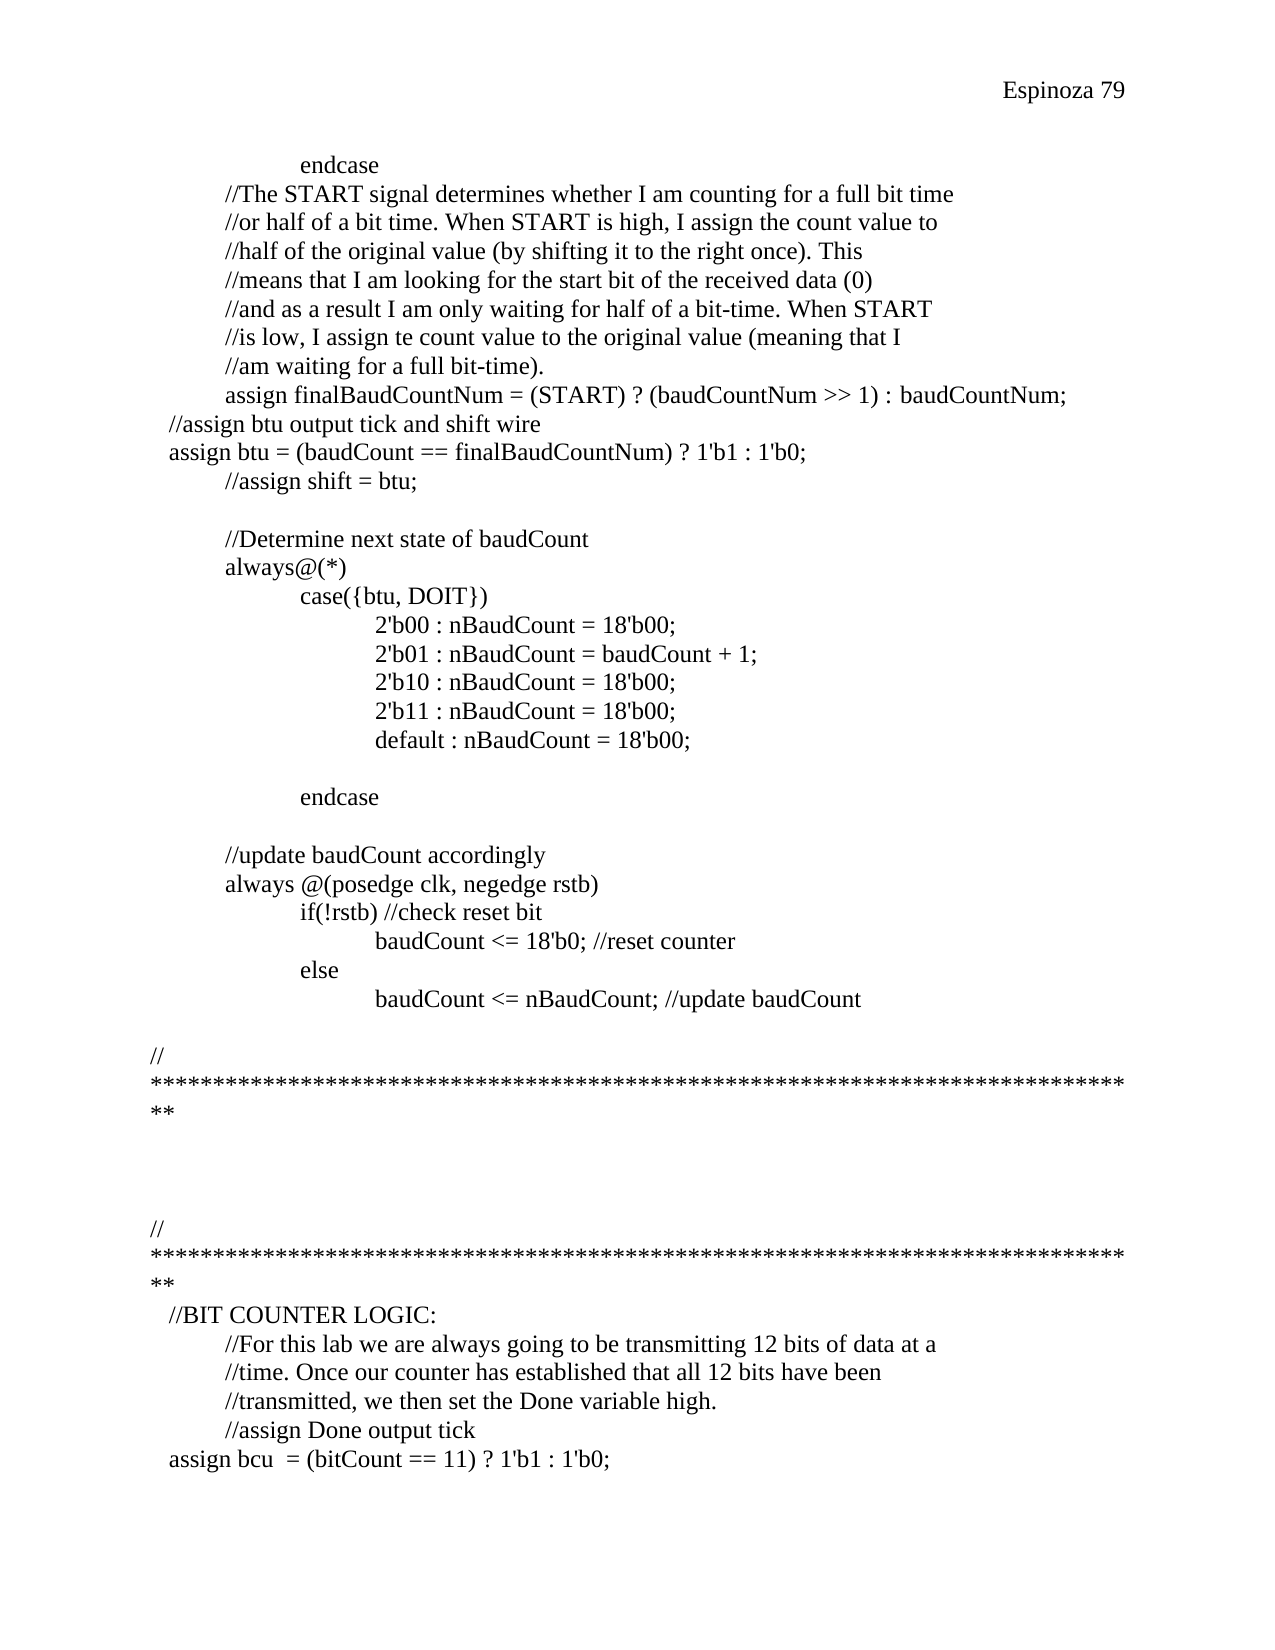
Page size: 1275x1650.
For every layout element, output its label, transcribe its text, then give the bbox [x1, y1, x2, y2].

text assign bcu = (bitCount == 11) ? 1'b1 : 1'b0; [150, 1444, 1125, 1472]
text //******************************************************************************** [150, 1214, 1125, 1300]
text //The START signal determines whether I am counting for a full bit time [150, 179, 1125, 207]
text //BIT COUNTER LOGIC: [150, 1300, 1125, 1329]
text else [150, 955, 1125, 984]
text assign btu = (baudCount == finalBaudCountNum) ? 1'b1 : 1'b0; [150, 437, 1125, 466]
text //Determine next state of baudCount [150, 524, 1125, 552]
text if(!rstb) //check reset bit [150, 897, 1125, 926]
text default : nBaudCount = 18'b00; [150, 725, 1125, 754]
text //transmitted, we then set the Done variable high. [150, 1386, 1125, 1415]
text endcase [150, 150, 1125, 179]
text //For this lab we are always going to be transmitting 12 bits of data at a [150, 1329, 1125, 1357]
text //update baudCount accordingly [150, 840, 1125, 869]
text //******************************************************************************** [150, 1041, 1125, 1127]
text always @(posedge clk, negedge rstb) [150, 869, 1125, 897]
text 2'b01 : nBaudCount = baudCount + 1; [150, 639, 1125, 667]
text case({btu, DOIT}) [150, 581, 1125, 610]
text //time. Once our counter has established that all 12 bits have been [150, 1357, 1125, 1386]
text //is low, I assign te count value to the original value (meaning that I [150, 322, 1125, 351]
text //assign shift = btu; [150, 466, 1125, 495]
text //half of the original value (by shifting it to the right once). This [150, 236, 1125, 265]
text 2'b00 : nBaudCount = 18'b00; [150, 610, 1125, 639]
text baudCount <= nBaudCount; //update baudCount [150, 984, 1125, 1012]
text //or half of a bit time. When START is high, I assign the count value to [150, 207, 1125, 236]
text //assign btu output tick and shift wire [150, 409, 1125, 437]
text baudCount <= 18'b0; //reset counter [150, 926, 1125, 955]
text 2'b11 : nBaudCount = 18'b00; [150, 696, 1125, 725]
text 2'b10 : nBaudCount = 18'b00; [150, 667, 1125, 696]
text assign finalBaudCountNum = (START) ? (baudCountNum >> 1) : baudCountNum; [150, 380, 1125, 409]
text //means that I am looking for the start bit of the received data (0) [150, 265, 1125, 294]
text //assign Done output tick [150, 1415, 1125, 1444]
text endcase [150, 782, 1125, 811]
text //and as a result I am only waiting for half of a bit-time. When START [150, 294, 1125, 322]
text always@(*) [150, 552, 1125, 581]
text //am waiting for a full bit-time). [150, 351, 1125, 380]
